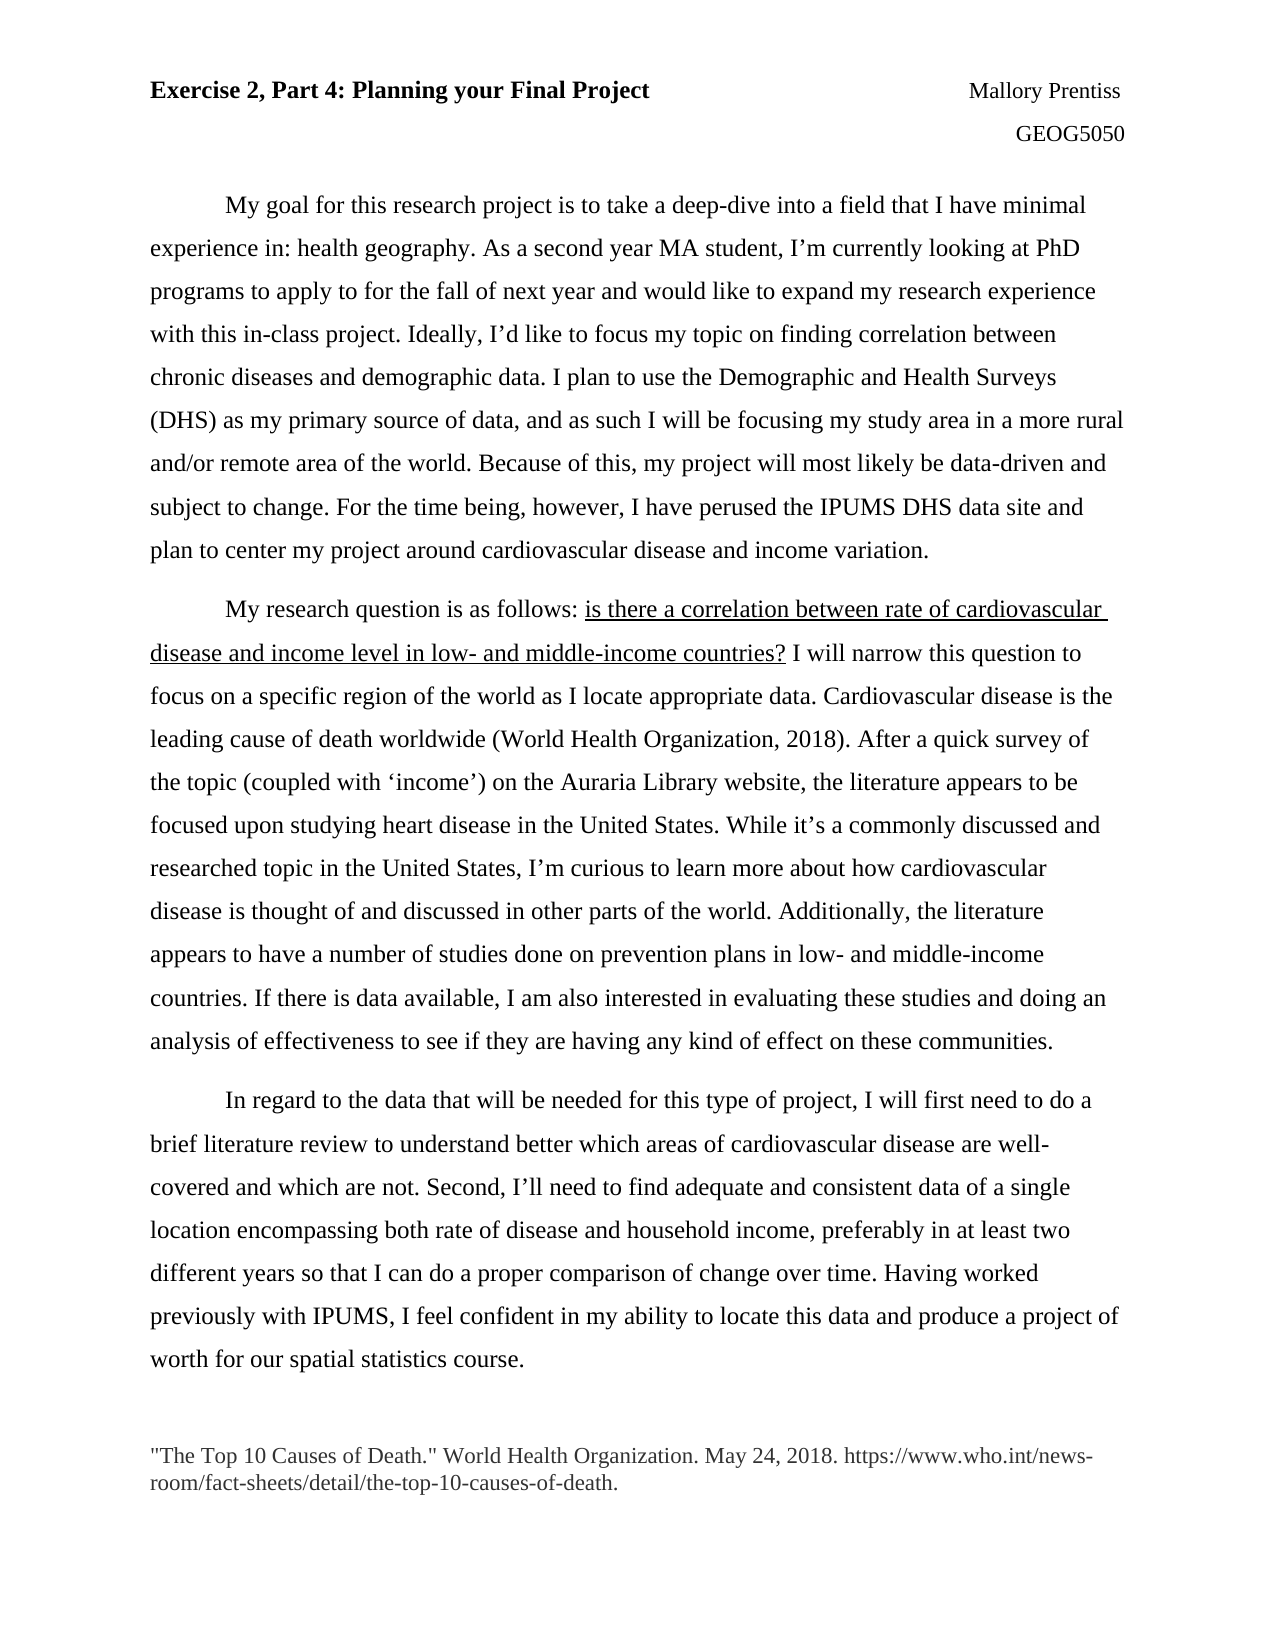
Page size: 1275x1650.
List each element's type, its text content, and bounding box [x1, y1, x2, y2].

text In regard to the data that will be needed for this type of project, I will first need to do a brief literature review to understand better which areas of cardiovascular disease are well-covered and which are not. Second, I’ll need to find adequate and consistent data of a single location encompassing both rate of disease and household income, preferably in at least two different years so that I can do a proper comparison of change over time. Having worked previously with IPUMS, I feel confident in my ability to locate this data and produce a project of worth for our spatial statistics course. [150, 1086, 1125, 1373]
text "The Top 10 Causes of Death." World Health Organization. May 24, 2018. https://www.who.int/news-room/fact-sheets/detail/the-top-10-causes-of-death. [150, 1442, 1125, 1495]
text My research question is as follows: is there a correlation between rate of cardiovascular disease and income level in low- and middle-income countries? I will narrow this question to focus on a specific region of the world as I locate appropriate data. Cardiovascular disease is the leading cause of death worldwide (World Health Organization, 2018). After a quick survey of the topic (coupled with ‘income’) on the Auraria Library website, the literature appears to be focused upon studying heart disease in the United States. While it’s a commonly discussed and researched topic in the United States, I’m curious to learn more about how cardiovascular disease is thought of and discussed in other parts of the world. Additionally, the literature appears to have a number of studies done on prevention plans in low- and middle-income countries. If there is data available, I am also interested in evaluating these studies and doing an analysis of effectiveness to see if they are having any kind of effect on these communities. [150, 594, 1125, 1054]
text My goal for this research project is to take a deep-dive into a field that I have minimal experience in: health geography. As a second year MA student, I’m currently looking at PhD programs to apply to for the fall of next year and would like to expand my research experience with this in-class project. Ideally, I’d like to focus my topic on finding correlation between chronic diseases and demographic data. I plan to use the Demographic and Health Surveys (DHS) as my primary source of data, and as such I will be focusing my study area in a more rural and/or remote area of the world. Because of this, my project will most likely be data-driven and subject to change. For the time being, however, I have perused the IPUMS DHS data site and plan to center my project around cardiovascular disease and income variation. [150, 190, 1125, 563]
